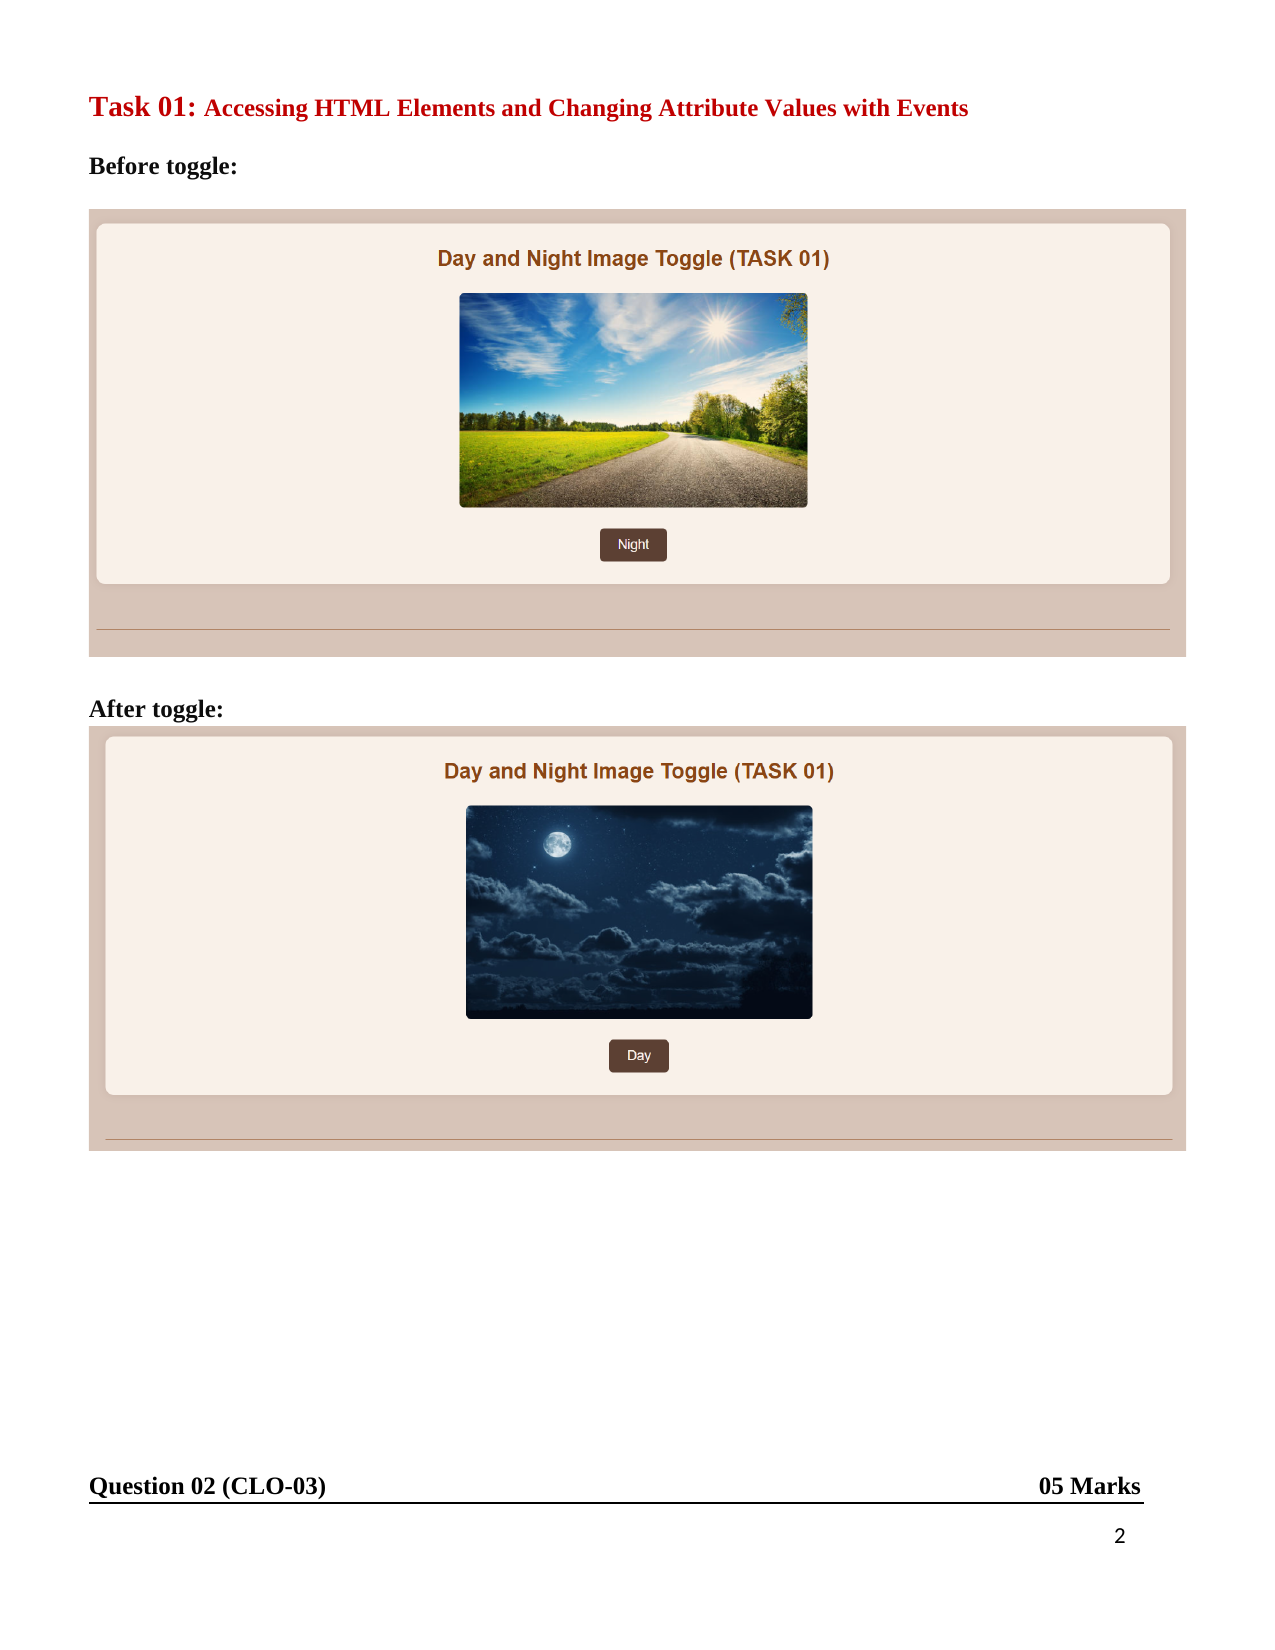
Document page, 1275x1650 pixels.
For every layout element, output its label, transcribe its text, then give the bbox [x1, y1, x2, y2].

text After toggle: [89, 694, 1186, 723]
text Before toggle: [89, 151, 1186, 180]
picture [88, 726, 1187, 1151]
text Question 02 (CLO-03) 05 Marks [89, 1471, 1144, 1502]
text Task 01: Accessing HTML Elements and Changing Attribute Values with Events [89, 89, 1186, 122]
picture [88, 209, 1187, 657]
